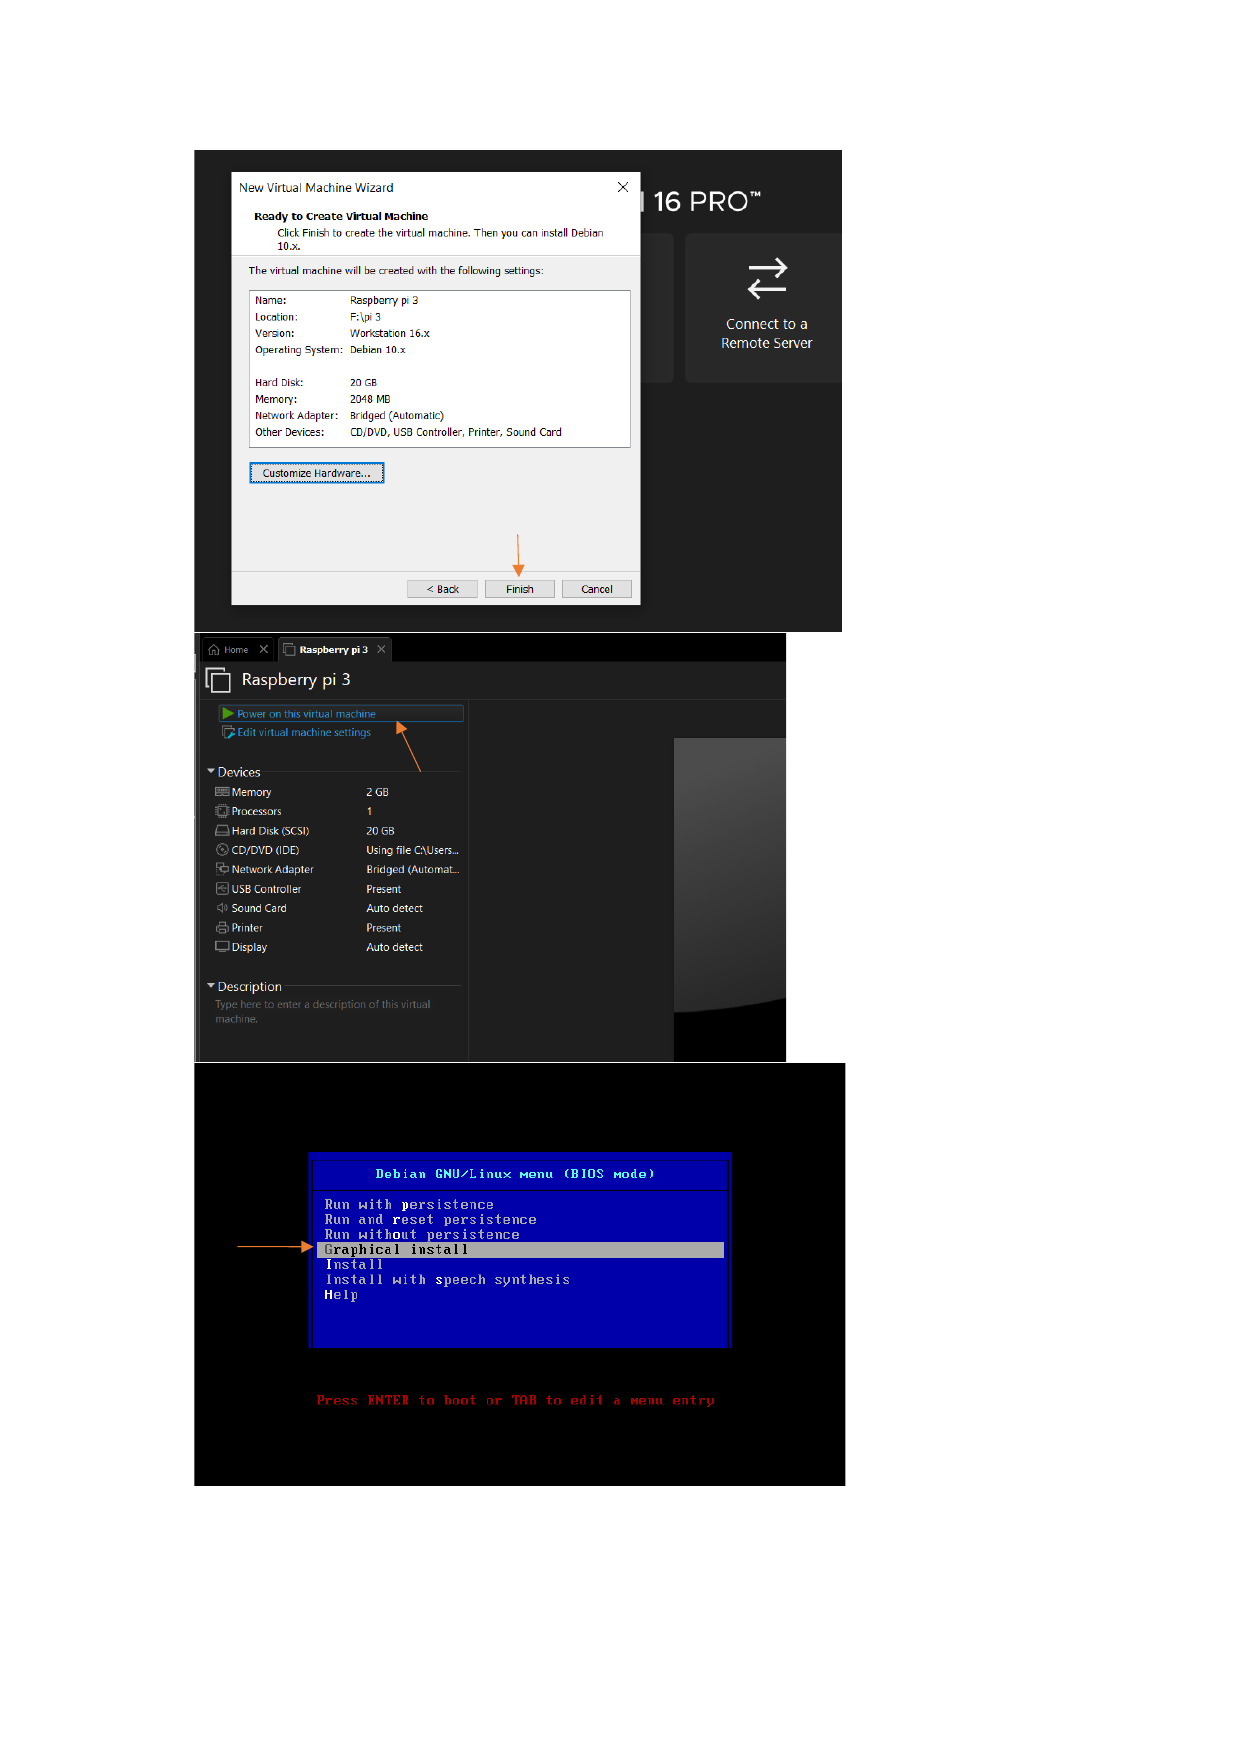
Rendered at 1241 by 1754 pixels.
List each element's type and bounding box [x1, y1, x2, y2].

picture [194, 1063, 846, 1486]
picture [194, 633, 787, 1062]
picture [194, 150, 842, 632]
